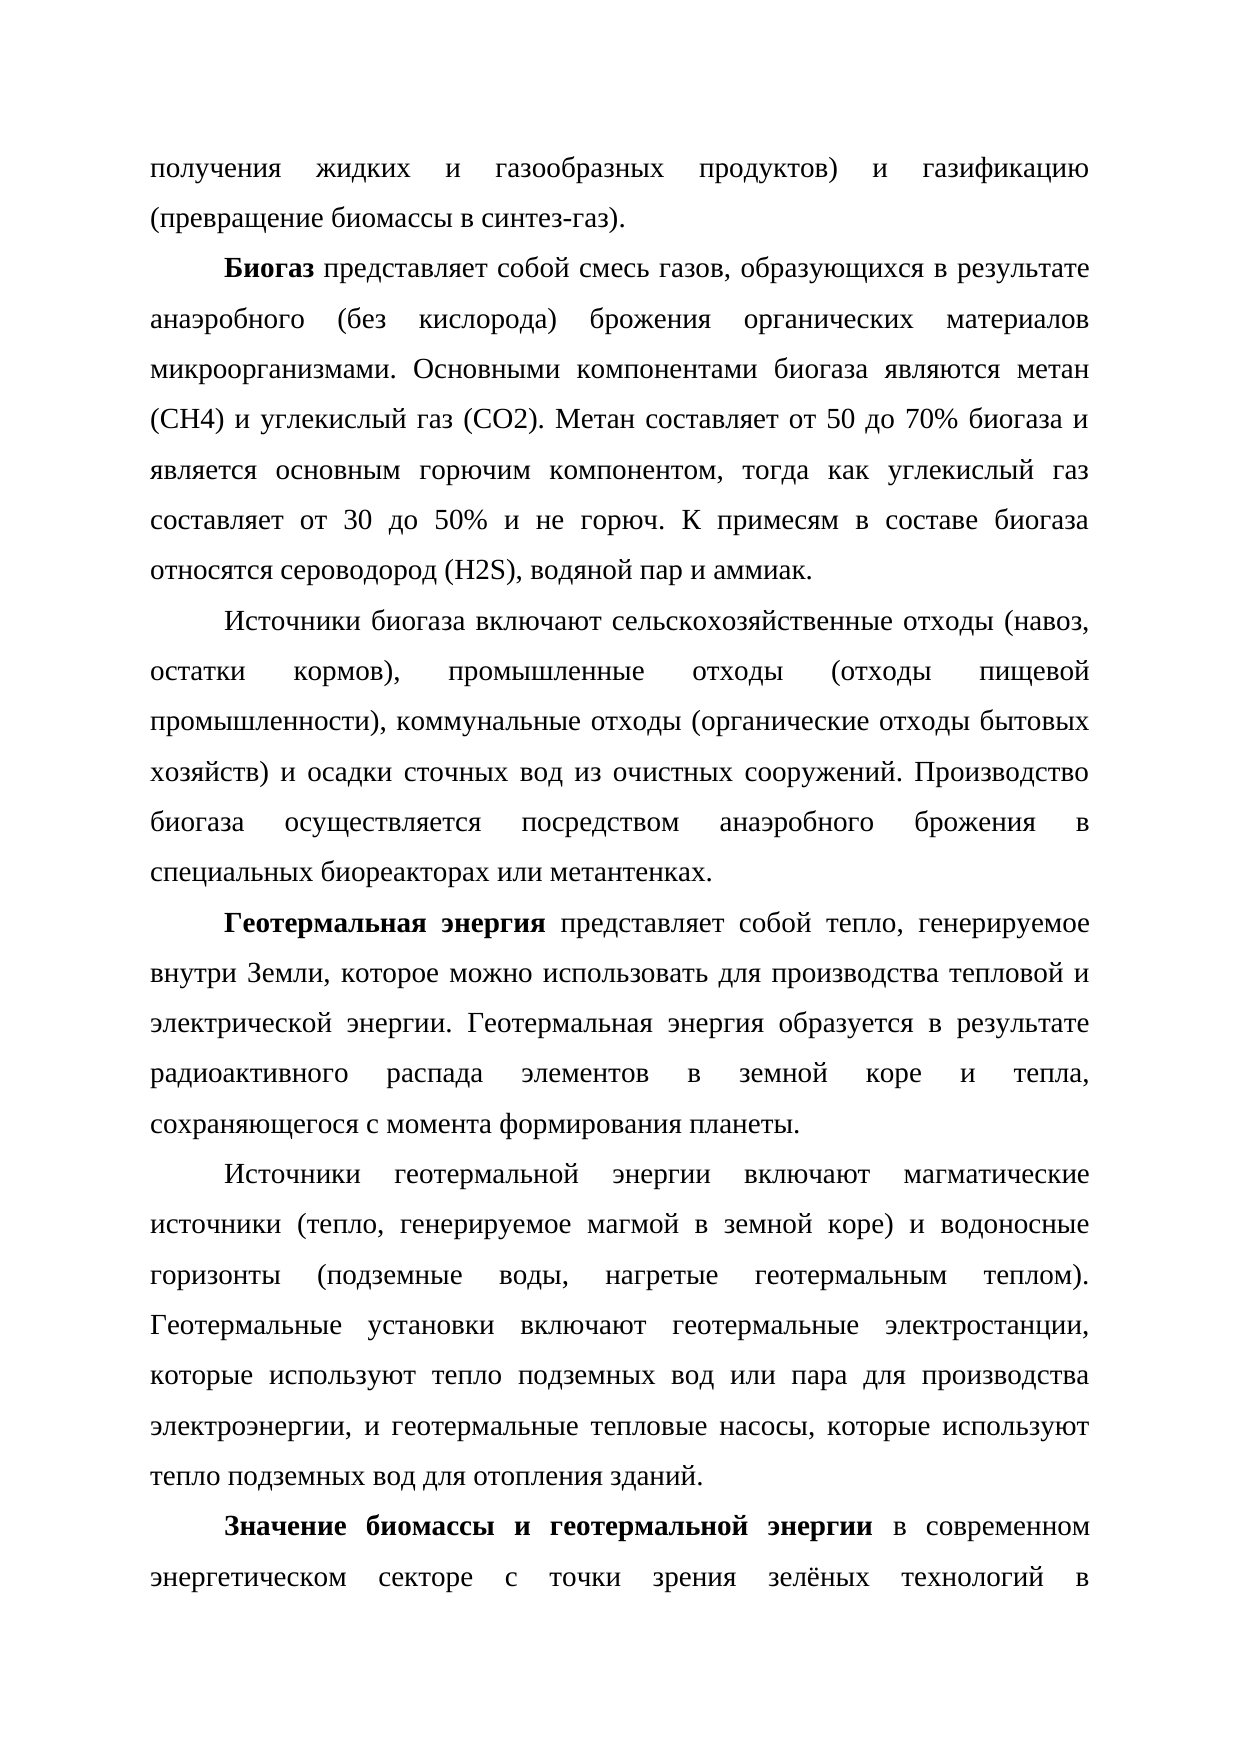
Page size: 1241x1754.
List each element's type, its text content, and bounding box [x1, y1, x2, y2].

text Источники геотермальной энергии включают магматические источники (тепло, генерируемое магмой в земной коре) и водоносные горизонты (подземные воды, нагретые геотермальным теплом). Геотермальные установки включают геотермальные электростанции, которые используют тепло подземных вод или пара для производства электроэнергии, и геотермальные тепловые насосы, которые используют тепло подземных вод для отопления зданий. [150, 1156, 1090, 1492]
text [150, 150, 1090, 234]
text Биогаз представляет собой смесь газов, образующихся в результате анаэробного (без кислорода) брожения органических материалов микроорганизмами. Основными компонентами биогаза являются метан (CH4) и углекислый газ (CO2). Метан составляет от 50 до 70% биогаза и является основным горючим компонентом, тогда как углекислый газ составляет от 30 до 50% и не горюч. К примесям в составе биогаза относятся сероводород (H2S), водяной пар и аммиак. [150, 251, 1090, 586]
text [150, 1508, 1090, 1592]
text Геотермальная энергия представляет собой тепло, генерируемое внутри Земли, которое можно использовать для производства тепловой и электрической энергии. Геотермальная энергия образуется в результате радиоактивного распада элементов в земной коре и тепла, сохраняющегося с момента формирования планеты. [150, 905, 1090, 1139]
text Источники биогаза включают сельскохозяйственные отходы (навоз, остатки кормов), промышленные отходы (отходы пищевой промышленности), коммунальные отходы (органические отходы бытовых хозяйств) и осадки сточных вод из очистных сооружений. Производство биогаза осуществляется посредством анаэробного брожения в специальных биореакторах или метантенках. [150, 603, 1090, 888]
